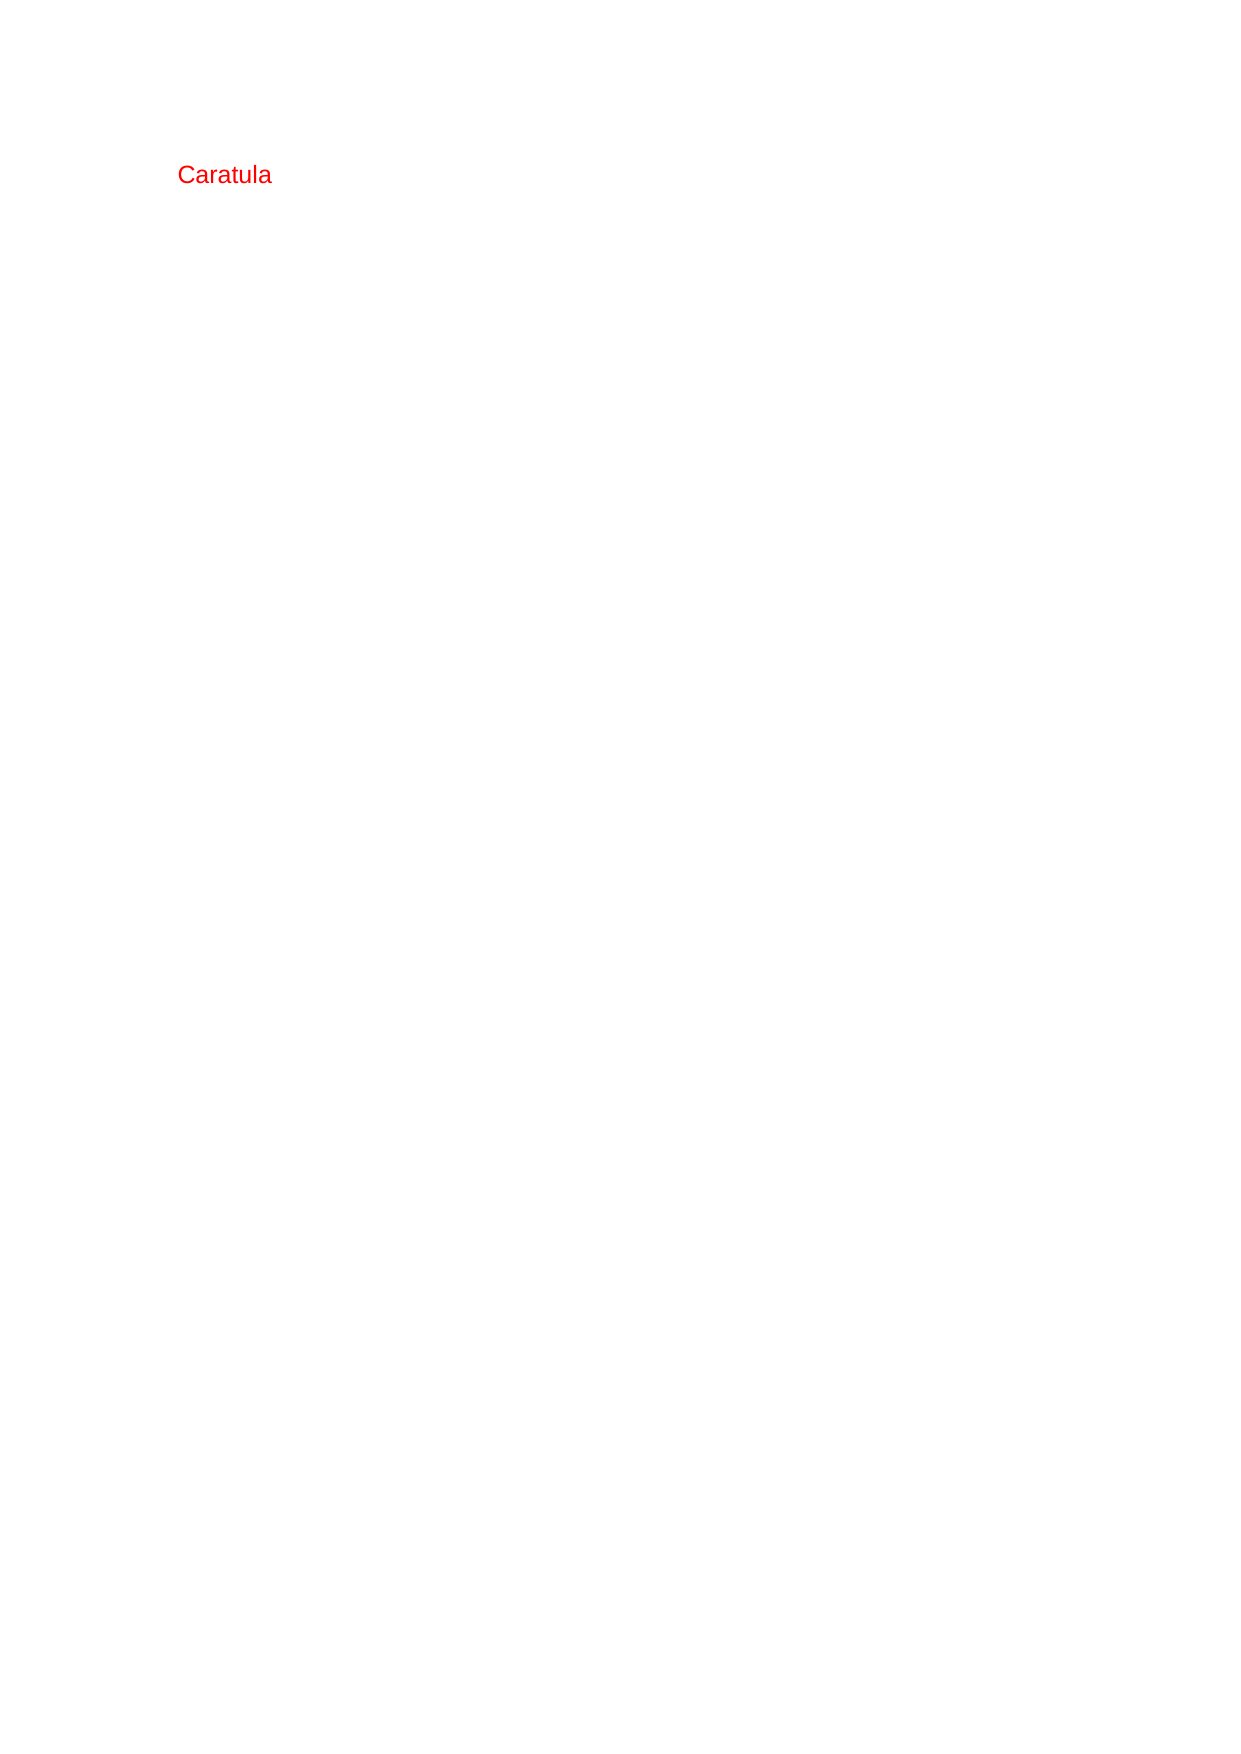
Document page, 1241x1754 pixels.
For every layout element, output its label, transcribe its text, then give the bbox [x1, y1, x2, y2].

text Caratula [177, 160, 1063, 189]
